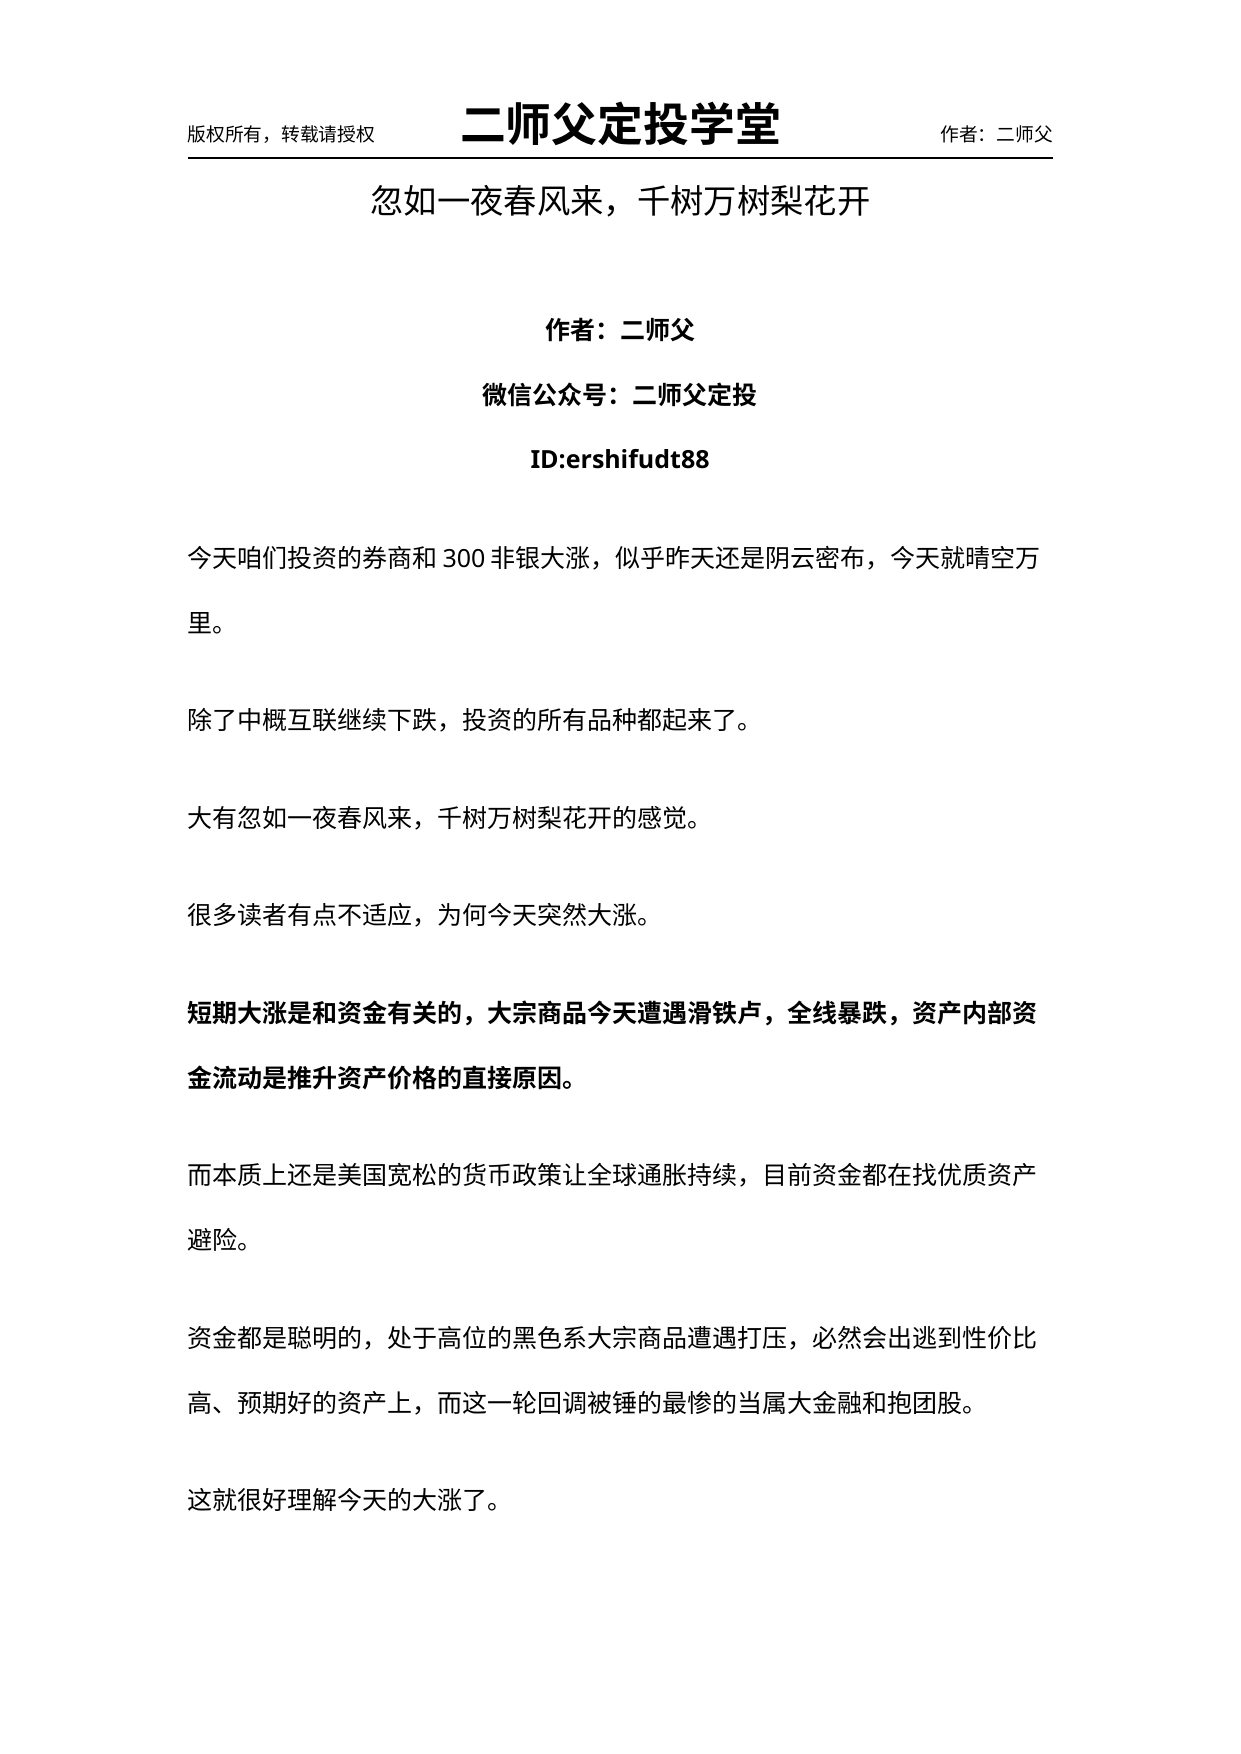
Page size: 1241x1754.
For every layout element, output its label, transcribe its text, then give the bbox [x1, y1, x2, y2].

text 大有忽如一夜春风来，千树万树梨花开的感觉。 [187, 784, 1053, 849]
text 微信公众号：二师父定投 [187, 361, 1053, 426]
text 很多读者有点不适应，为何今天突然大涨。 [187, 881, 1053, 946]
text 作者：二师父 [187, 296, 1053, 361]
text 这就很好理解今天的大涨了。 [187, 1466, 1053, 1531]
text 短期大涨是和资金有关的，大宗商品今天遭遇滑铁卢，全线暴跌，资产内部资金流动是推升资产价格的直接原因。 [187, 979, 1053, 1109]
text ID:ershifudt88 [187, 426, 1053, 491]
text 除了中概互联继续下跌，投资的所有品种都起来了。 [187, 686, 1053, 751]
text 而本质上还是美国宽松的货币政策让全球通胀持续，目前资金都在找优质资产避险。 [187, 1141, 1053, 1271]
text 今天咱们投资的券商和300非银大涨，似乎昨天还是阴云密布，今天就晴空万里。 [187, 524, 1053, 654]
text 资金都是聪明的，处于高位的黑色系大宗商品遭遇打压，必然会出逃到性价比高、预期好的资产上，而这一轮回调被锤的最惨的当属大金融和抱团股。 [187, 1304, 1053, 1434]
text 忽如一夜春风来，千树万树梨花开 [187, 166, 1053, 231]
